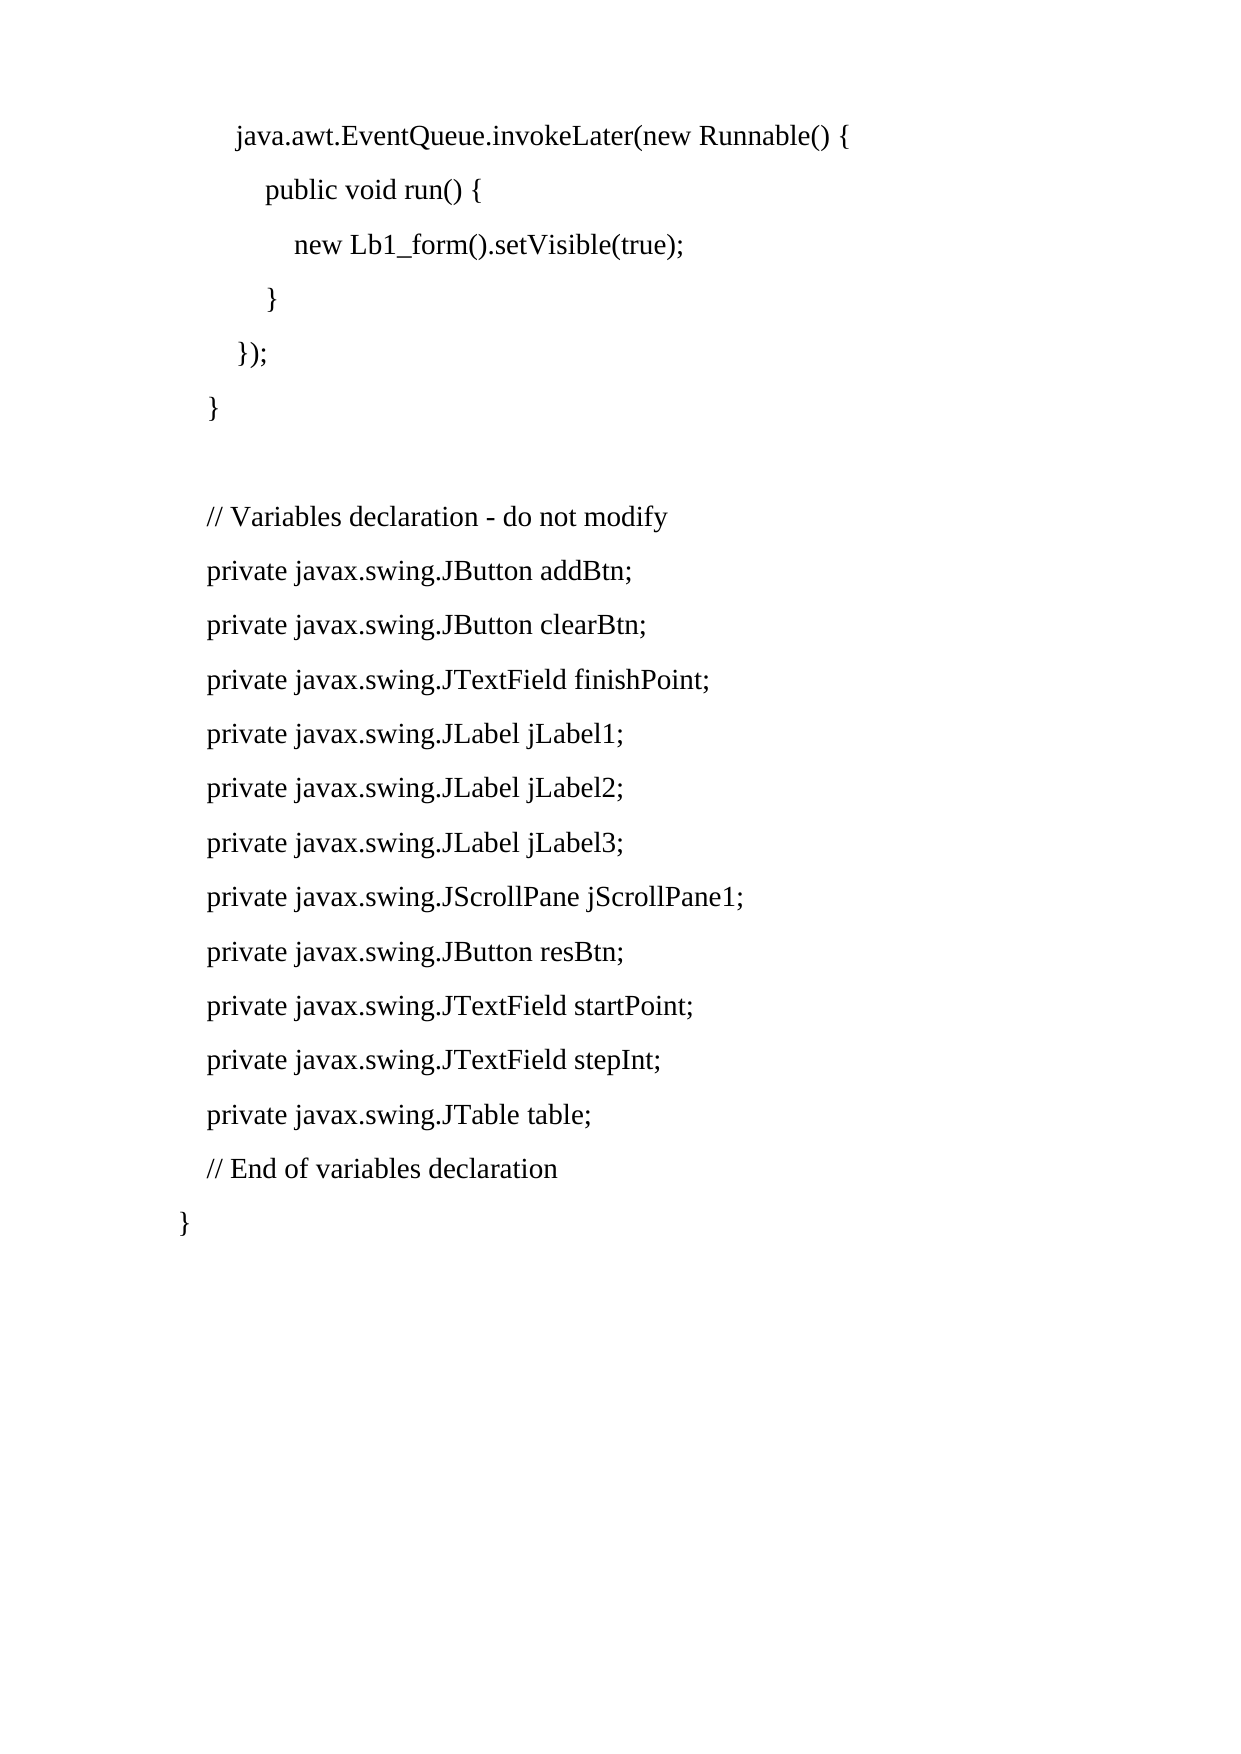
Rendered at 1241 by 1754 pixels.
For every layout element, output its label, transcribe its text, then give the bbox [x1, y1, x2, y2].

text private javax.swing.JLabel jLabel2; [177, 771, 1158, 804]
text new Lb1_form().setVisible(true); [177, 227, 1158, 260]
text public void run() { [177, 172, 1158, 206]
text private javax.swing.JButton resBtn; [177, 934, 1158, 967]
text // End of variables declaration [177, 1151, 1158, 1185]
text private javax.swing.JButton addBtn; [177, 553, 1158, 587]
text java.awt.EventQueue.invokeLater(new Runnable() { [177, 118, 1158, 152]
text private javax.swing.JTextField finishPoint; [177, 662, 1158, 695]
text } [177, 281, 1158, 315]
text } [177, 390, 1158, 423]
text } [177, 1206, 1158, 1239]
text private javax.swing.JLabel jLabel3; [177, 825, 1158, 858]
text private javax.swing.JTextField stepInt; [177, 1042, 1158, 1076]
text private javax.swing.JLabel jLabel1; [177, 716, 1158, 750]
text }); [177, 336, 1158, 369]
text private javax.swing.JTextField startPoint; [177, 988, 1158, 1022]
text // Variables declaration - do not modify [177, 499, 1158, 532]
text private javax.swing.JButton clearBtn; [177, 607, 1158, 641]
text private javax.swing.JScrollPane jScrollPane1; [177, 879, 1158, 913]
text private javax.swing.JTable table; [177, 1097, 1158, 1130]
